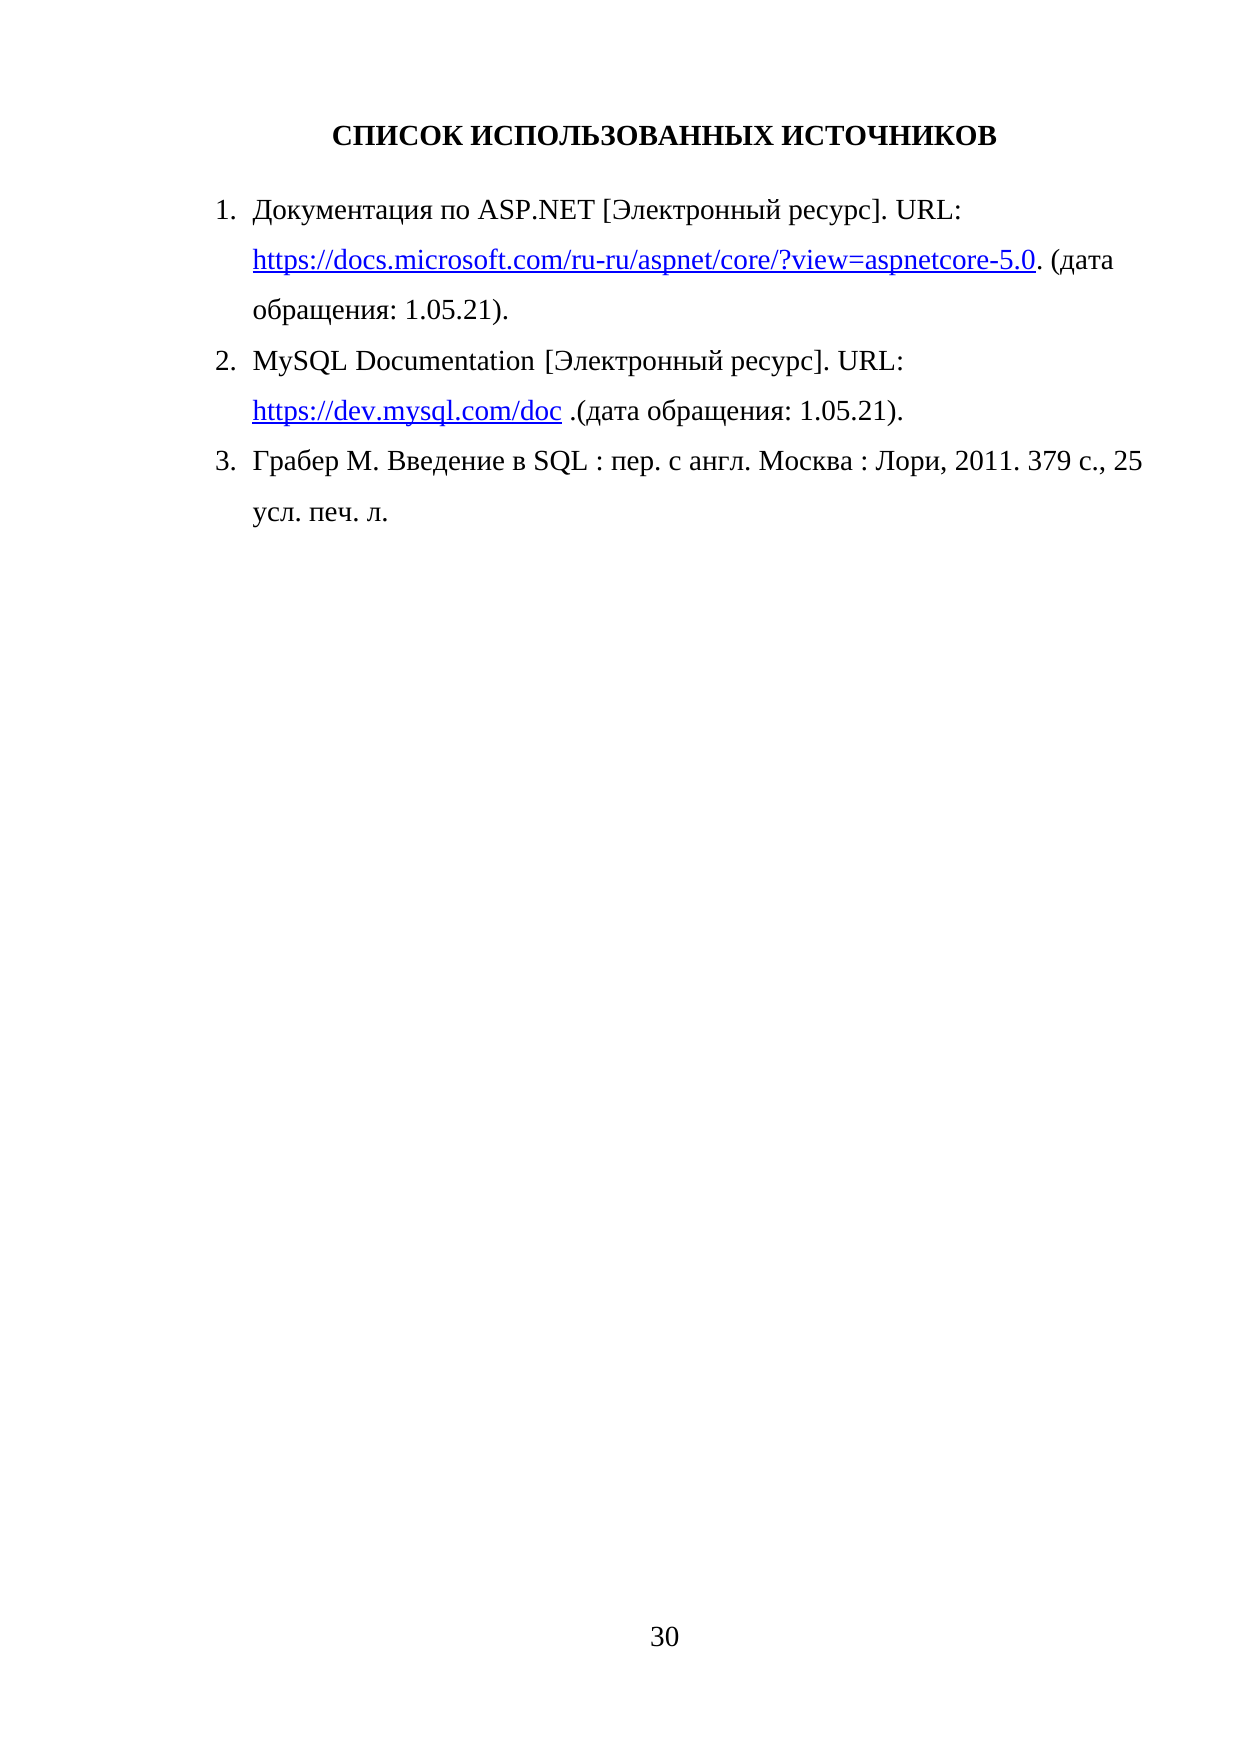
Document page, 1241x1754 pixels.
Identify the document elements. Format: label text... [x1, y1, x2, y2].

list Грабер М. Введение в SQL : пер. с англ. Москва : Лори, 2011. 379 с., 25 усл. печ. л. [215, 443, 1152, 527]
list Документация по ASP.NET [Электронный ресурс]. URL: https://docs.microsoft.com/ru-ru/aspnet/core/?view=aspnetcore-5.0. (дата обращения: 1.05.21). [215, 192, 1152, 326]
text СПИСОК ИСПОЛЬЗОВАННЫХ ИСТОЧНИКОВ [177, 118, 1152, 152]
list MySQL Documentation [Электронный ресурс]. URL: https://dev.mysql.com/doc .(дата обращения: 1.05.21). [215, 343, 1152, 427]
